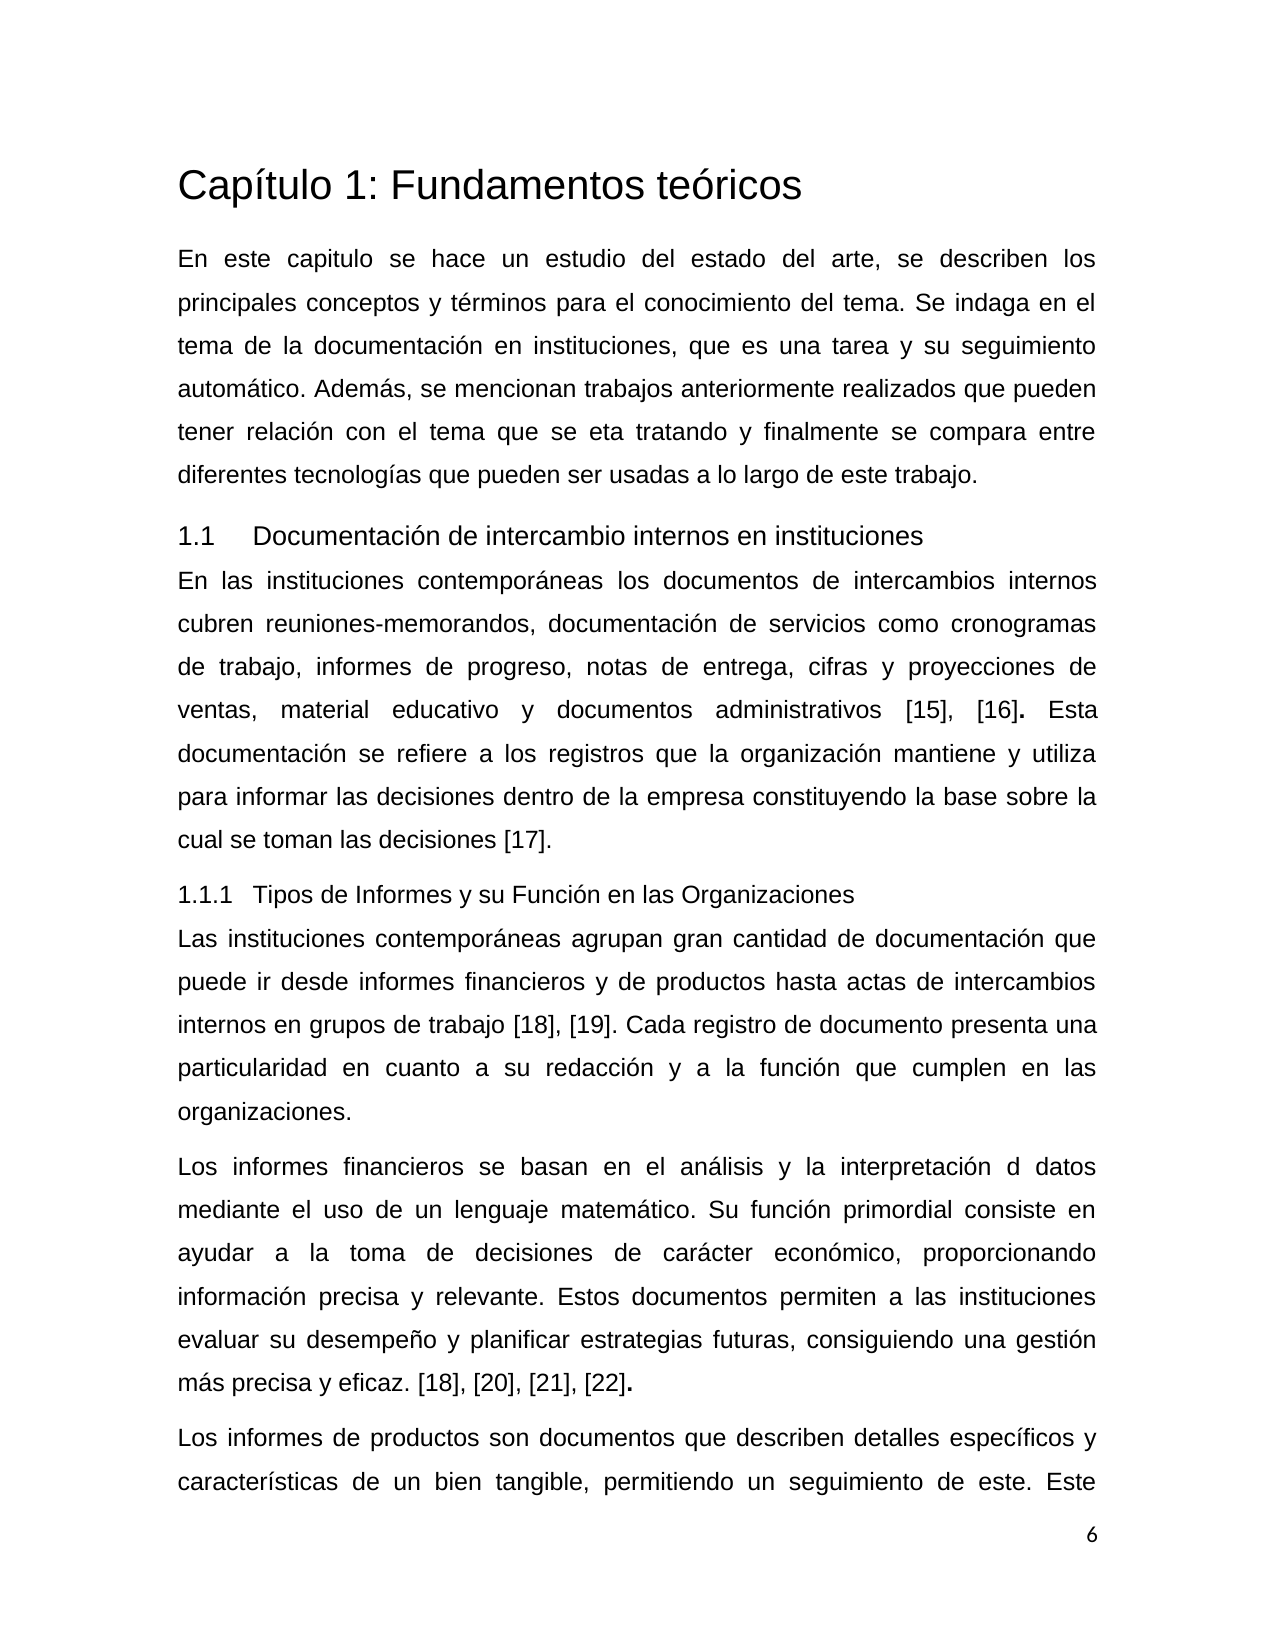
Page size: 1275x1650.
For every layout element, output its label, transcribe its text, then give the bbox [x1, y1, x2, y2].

subtitle Tipos de Informes y su Función en las Organizaciones [177, 881, 1098, 909]
text Los informes financieros se basan en el análisis y la interpretación d datos mediante el uso de un lenguaje matemático. Su función primordial consiste en ayudar a la toma de decisiones de carácter económico, proporcionando información precisa y relevante. Estos documentos permiten a las instituciones evaluar su desempeño y planificar estrategias futuras, consiguiendo una gestión más precisa y eficaz. [18], [20], [21], [22]. [177, 1152, 1098, 1397]
subtitle Capítulo 1: Fundamentos teóricos [177, 160, 1098, 208]
text Las instituciones contemporáneas agrupan gran cantidad de documentación que puede ir desde informes financieros y de productos hasta actas de intercambios internos en grupos de trabajo [18], [19]. Cada registro de documento presenta una particularidad en cuanto a su redacción y a la función que cumplen en las organizaciones. [177, 924, 1098, 1125]
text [177, 1423, 1098, 1495]
subtitle Documentación de intercambio internos en instituciones [177, 520, 1098, 551]
text En este capitulo se hace un estudio del estado del arte, se describen los principales conceptos y términos para el conocimiento del tema. Se indaga en el tema de la documentación en instituciones, que es una tarea y su seguimiento automático. Además, se mencionan trabajos anteriormente realizados que pueden tener relación con el tema que se eta tratando y finalmente se compara entre diferentes tecnologías que pueden ser usadas a lo largo de este trabajo. [177, 244, 1098, 489]
text En las instituciones contemporáneas los documentos de intercambios internos cubren reuniones-memorandos, documentación de servicios como cronogramas de trabajo, informes de progreso, notas de entrega, cifras y proyecciones de ventas, material educativo y documentos administrativos [15], [16]. Esta documentación se refiere a los registros que la organización mantiene y utiliza para informar las decisiones dentro de la empresa constituyendo la base sobre la cual se toman las decisiones [17]. [177, 566, 1098, 854]
